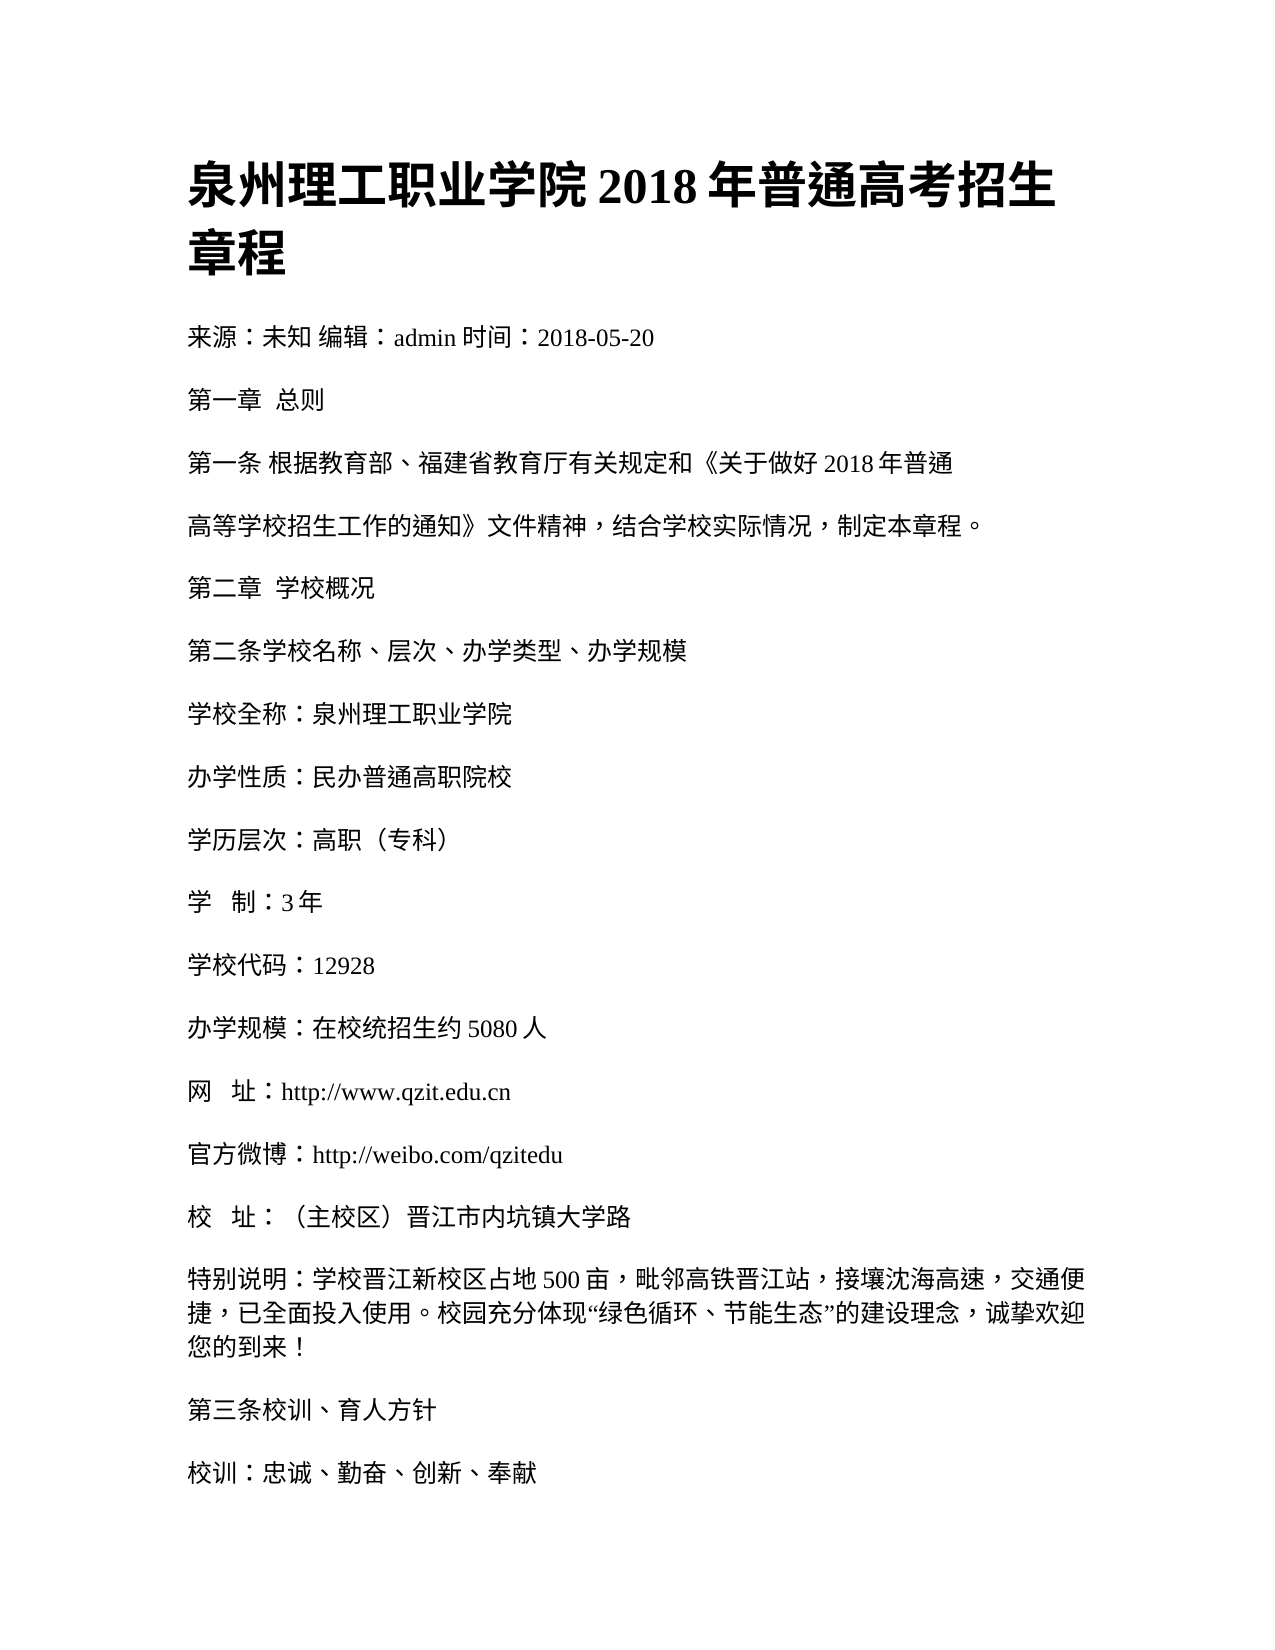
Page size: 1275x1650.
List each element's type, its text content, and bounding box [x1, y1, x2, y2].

text 第一章 总则 [187, 383, 1087, 417]
subtitle 泉州理工职业学院2018年普通高考招生章程 [187, 150, 1087, 286]
text 学校全称：泉州理工职业学院 [187, 697, 1087, 731]
text 官方微博：http://weibo.com/qzitedu [187, 1136, 1087, 1170]
text 第一条 根据教育部、福建省教育厅有关规定和《关于做好2018年普通 [187, 445, 1087, 479]
text 第三条校训、育人方针 [187, 1393, 1087, 1427]
text 办学性质：民办普通高职院校 [187, 759, 1087, 793]
text 学历层次：高职（专科） [187, 822, 1087, 856]
text 学校代码：12928 [187, 948, 1087, 982]
text 第二条学校名称、层次、办学类型、办学规模 [187, 634, 1087, 668]
text 办学规模：在校统招生约5080人 [187, 1011, 1087, 1045]
text 特别说明：学校晋江新校区占地500亩，毗邻高铁晋江站，接壤沈海高速，交通便捷，已全面投入使用。校园充分体现“绿色循环、节能生态”的建设理念，诚挚欢迎您的到来！ [187, 1262, 1087, 1364]
text 来源：未知 编辑：admin 时间：2018-05-20 [187, 320, 1087, 354]
text 校 址：（主校区）晋江市内坑镇大学路 [187, 1199, 1087, 1233]
text 第二章 学校概况 [187, 571, 1087, 605]
text 校训：忠诚、勤奋、创新、奉献 [187, 1456, 1087, 1490]
text 网 址：http://www.qzit.edu.cn [187, 1073, 1087, 1108]
text 学 制：3年 [187, 885, 1087, 919]
text 高等学校招生工作的通知》文件精神，结合学校实际情况，制定本章程。 [187, 508, 1087, 542]
